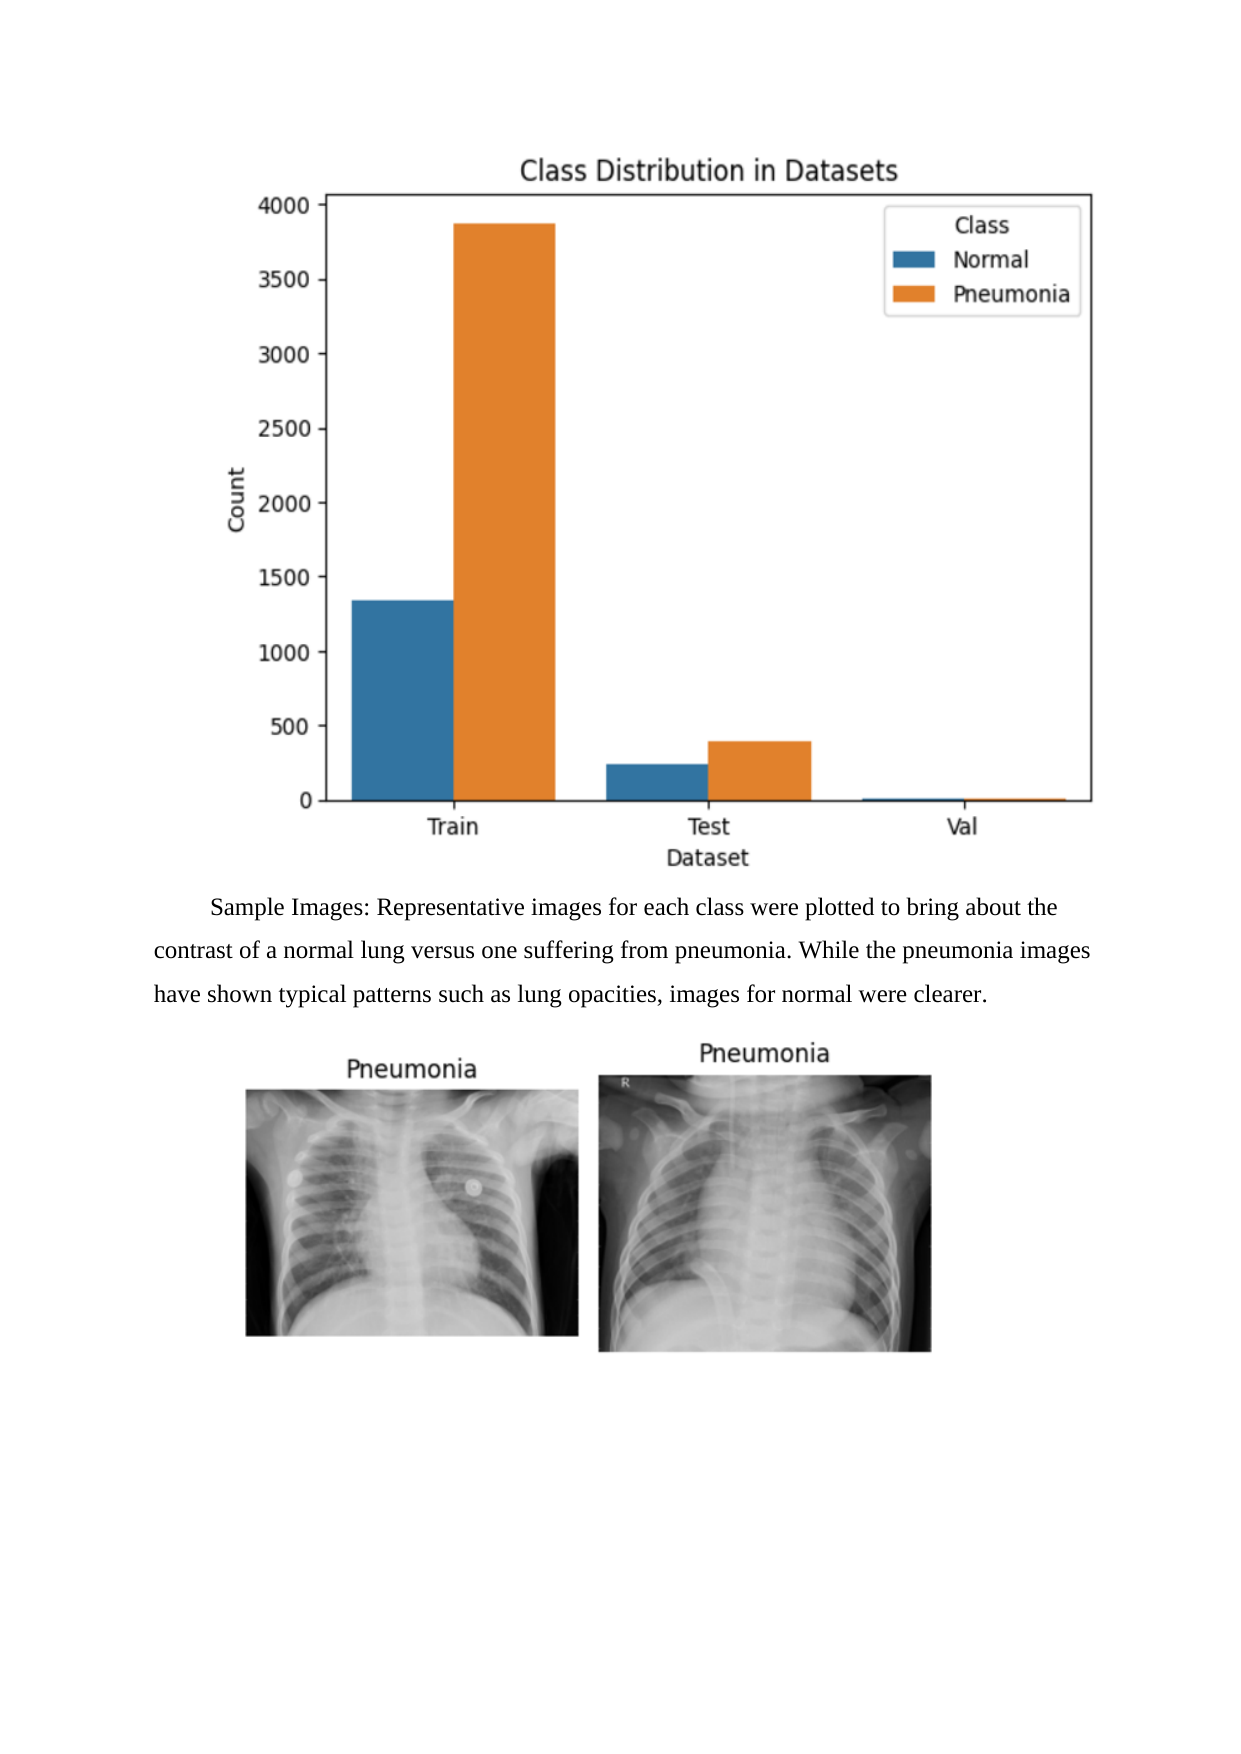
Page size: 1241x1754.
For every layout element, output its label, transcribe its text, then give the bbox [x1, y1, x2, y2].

picture [209, 143, 1169, 878]
text Sample Images: Representative images for each class were plotted to bring about the contrast of a normal lung versus one suffering from pneumonia. While the pneumonia images have shown typical patterns such as lung opacities, images for normal were clearer. [153, 892, 1117, 1007]
picture [209, 1022, 942, 1387]
